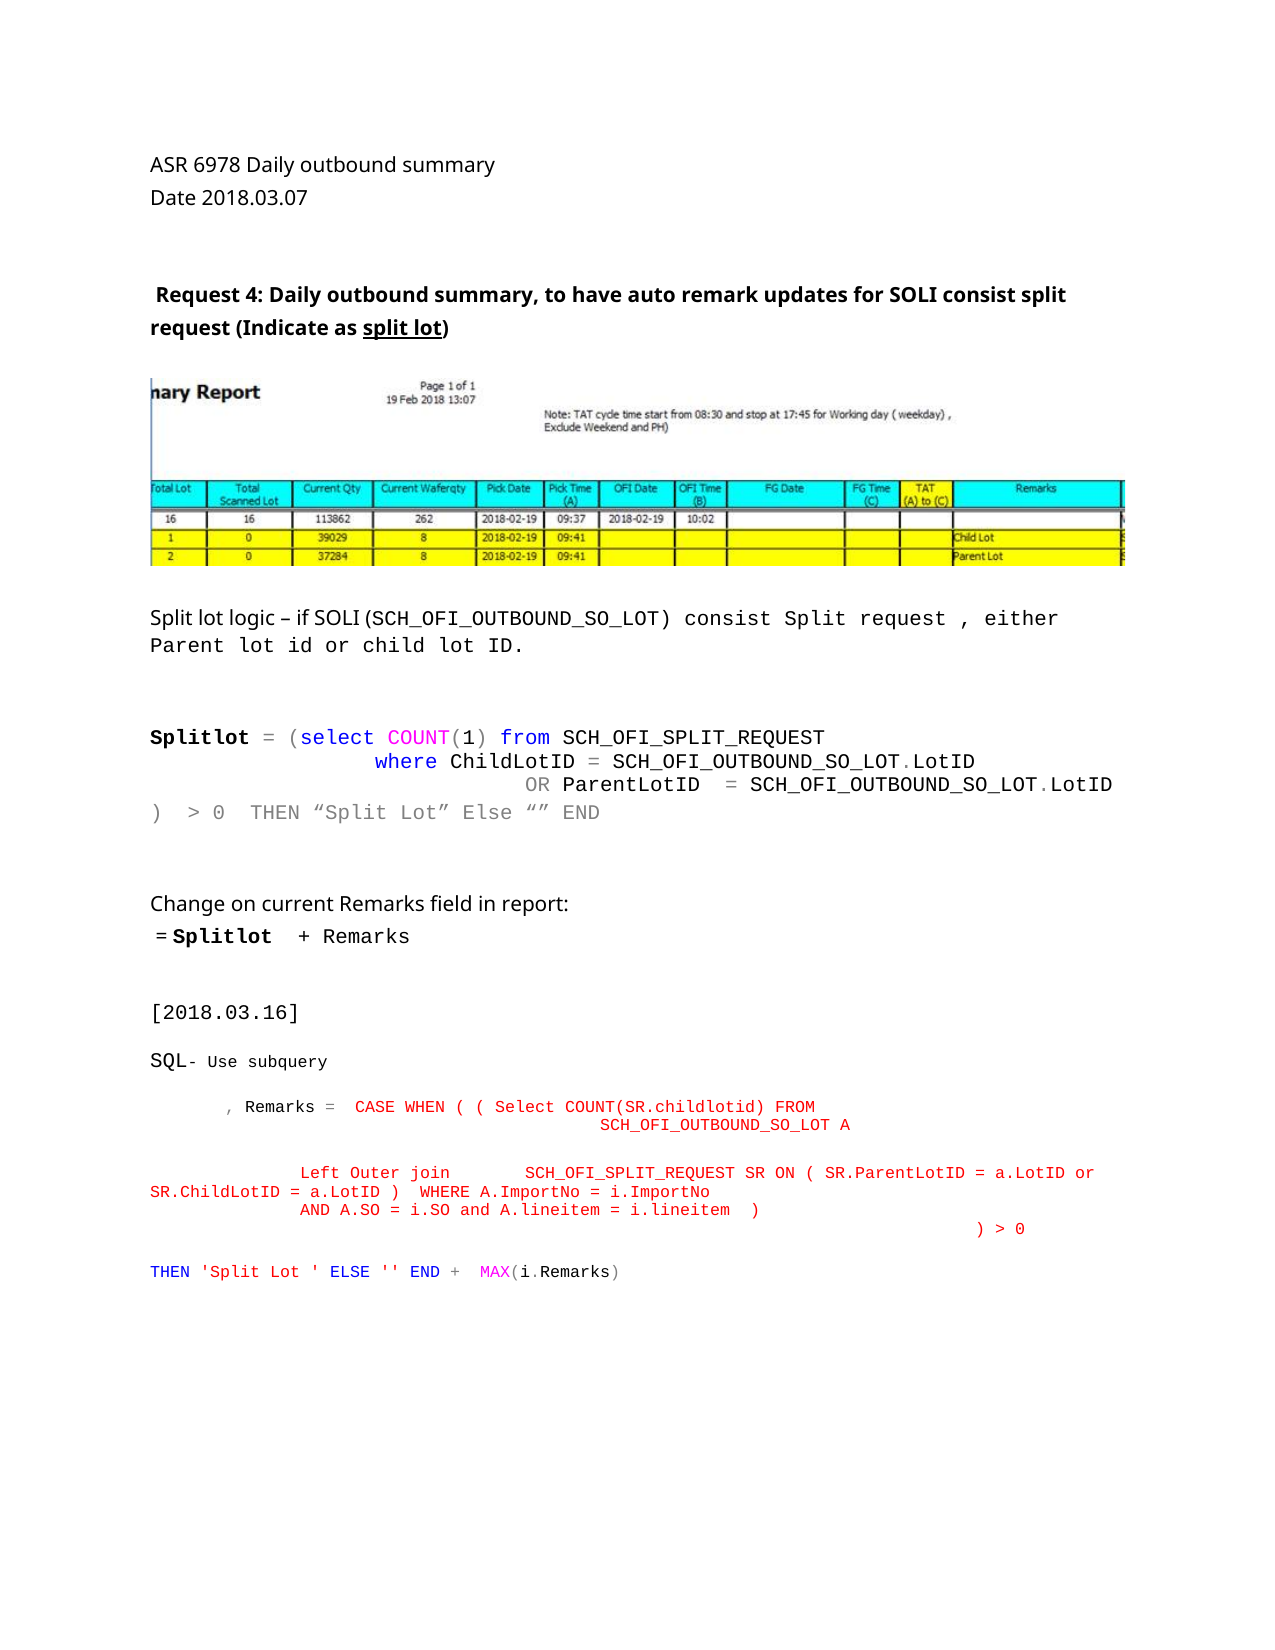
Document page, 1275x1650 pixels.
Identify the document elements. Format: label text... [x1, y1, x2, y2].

text Left Outer join SCH_OFI_SPLIT_REQUEST SR ON ( SR.ParentLotID = a.LotID or SR.ChildLotID = a.LotID ) WHERE A.ImportNo = i.ImportNo [150, 1136, 1125, 1202]
text OR ParentLotID = SCH_OFI_OUTBOUND_SO_LOT.LotID ) > 0 THEN “Split Lot” Else “” END [150, 774, 1125, 825]
text Date 2018.03.07 [150, 183, 1125, 211]
text Split lot logic – if SOLI (SCH_OFI_OUTBOUND_SO_LOT) consist Split request , either Parent lot id or child lot ID. [150, 603, 1125, 658]
text Splitlot = (select COUNT(1) from SCH_OFI_SPLIT_REQUEST [150, 727, 1125, 751]
text [2018.03.16] [150, 1002, 1125, 1026]
text Request 4: Daily outbound summary, to have auto remark updates for SOLI consist split request (Indicate as split lot) [150, 280, 1125, 341]
text , Remarks = CASE WHEN ( ( Select COUNT(SR.childlotid) FROM SCH_OFI_OUTBOUND_SO_LOT A [150, 1098, 1125, 1136]
text where ChildLotID = SCH_OFI_OUTBOUND_SO_LOT.LotID [150, 751, 1125, 774]
text THEN 'Split Lot ' ELSE '' END + MAX(i.Remarks) [150, 1263, 1125, 1282]
picture [150, 378, 1125, 566]
text = Splitlot + Remarks [150, 921, 1125, 950]
text Change on current Remarks field in report: [150, 889, 1125, 917]
text ASR 6978 Daily outbound summary [150, 150, 1125, 178]
text AND A.SO = i.SO and A.lineitem = i.lineitem ) [225, 1202, 1125, 1221]
text SQL- Use subquery [150, 1050, 1125, 1074]
text ) > 0 [150, 1221, 1125, 1240]
